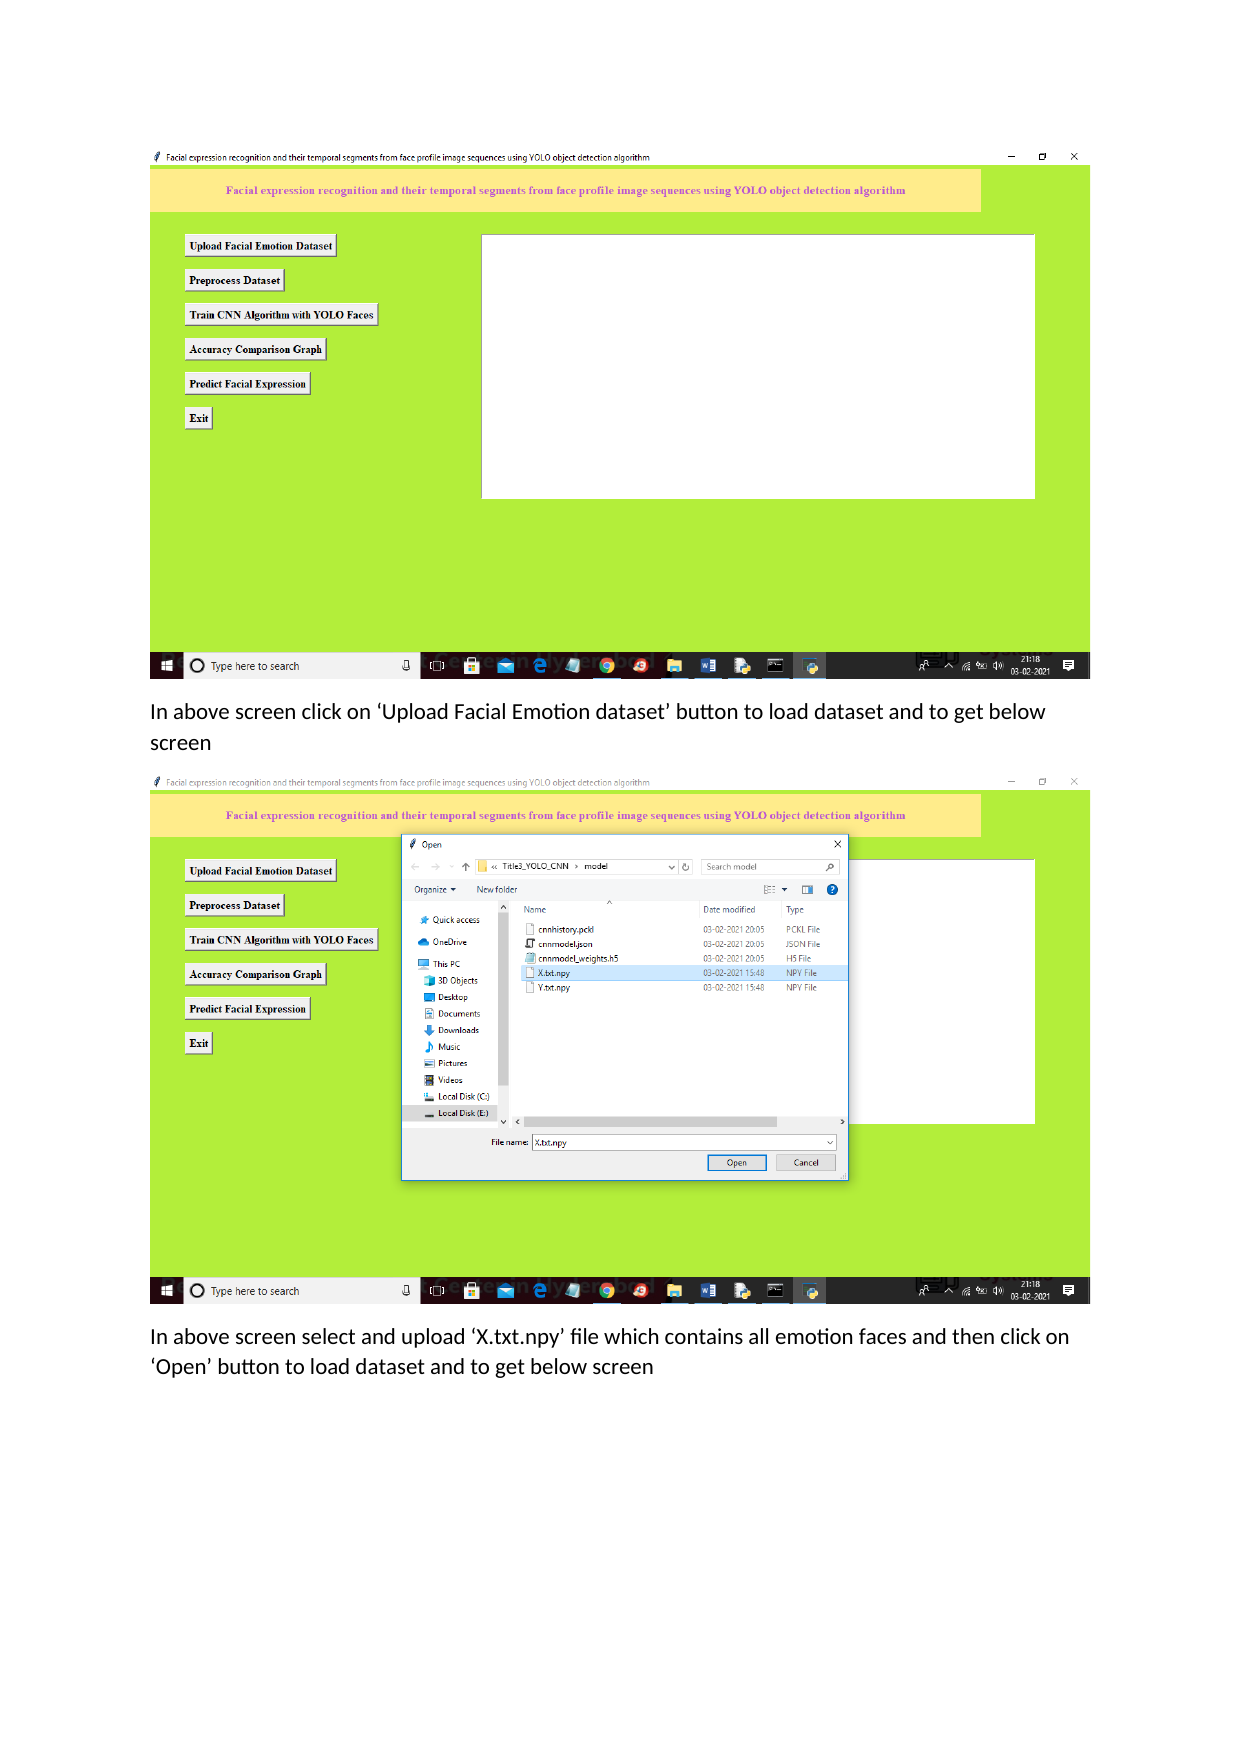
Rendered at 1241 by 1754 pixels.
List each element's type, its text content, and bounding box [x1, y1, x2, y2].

text In above screen select and upload ‘X.txt.npy’ file which contains all emotion faces and then click on ‘Open’ button to load dataset and to get below screen [150, 1322, 1090, 1380]
picture [150, 774, 1091, 1304]
picture [150, 150, 1091, 679]
text In above screen click on ‘Upload Facial Emotion dataset’ button to load dataset and to get below screen [150, 697, 1090, 756]
